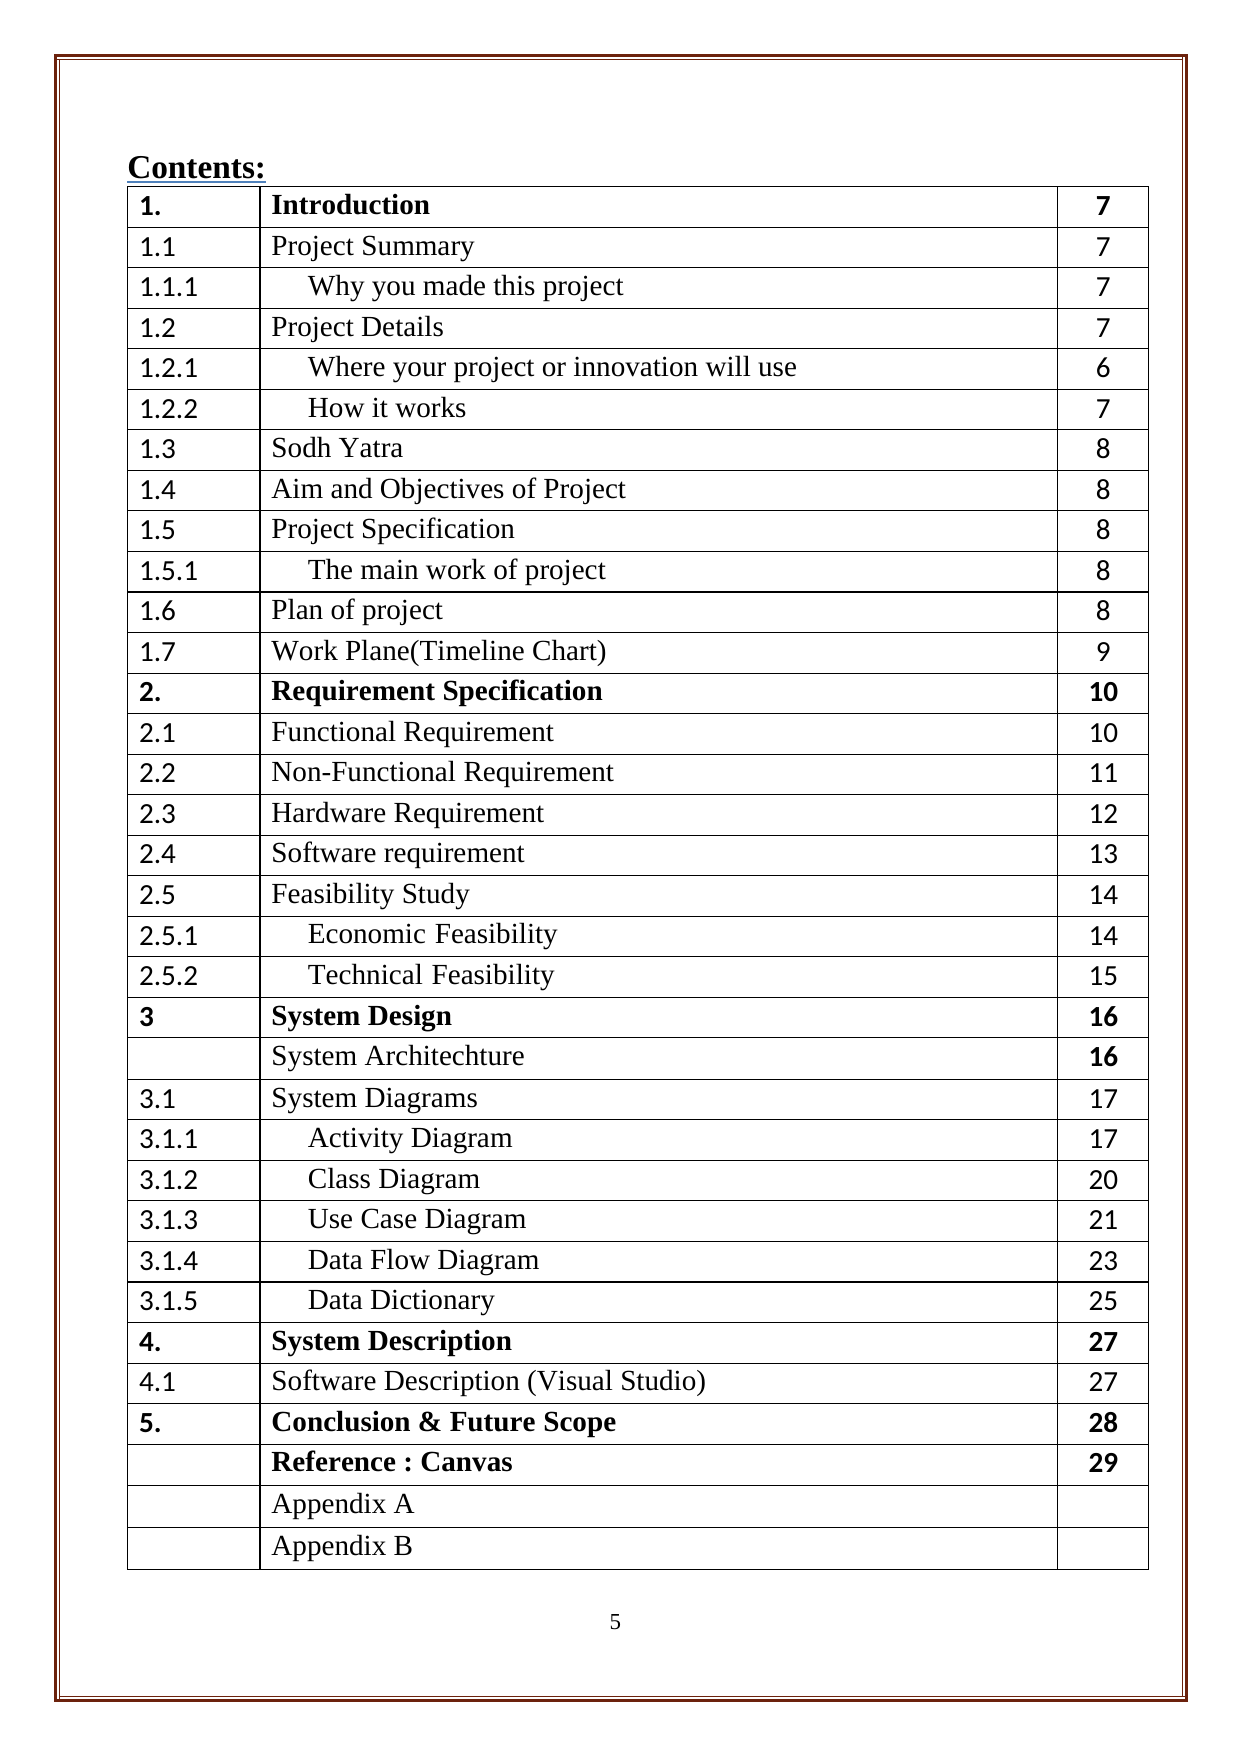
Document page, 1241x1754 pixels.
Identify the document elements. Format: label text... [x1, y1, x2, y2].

table_cell System Diagrams [261, 1080, 1057, 1119]
table_cell Activity Diagram [261, 1120, 1057, 1160]
table_cell [128, 1445, 259, 1485]
table_cell 7 [1058, 268, 1148, 308]
table_cell 8 [1058, 471, 1148, 510]
table_cell 8 [1058, 593, 1148, 632]
table_cell Functional Requirement [261, 714, 1057, 753]
table_cell 8 [1058, 430, 1148, 470]
table_cell 7 [1058, 228, 1148, 267]
table_cell System Architechture [261, 1038, 1057, 1079]
table_cell 3.1.4 [128, 1242, 259, 1281]
table_cell 20 [1058, 1161, 1148, 1200]
table_cell 3 [128, 998, 259, 1037]
table_cell Where your project or innovation will use [261, 349, 1057, 389]
table_cell 17 [1058, 1080, 1148, 1119]
table_cell 14 [1058, 917, 1148, 956]
table_cell 4.1 [128, 1364, 259, 1403]
table_cell Hardware Requirement [261, 795, 1057, 834]
table_cell 28 [1058, 1404, 1148, 1443]
table_cell 27 [1058, 1364, 1148, 1403]
table_cell [1058, 1528, 1148, 1568]
table_cell 8 [1058, 511, 1148, 551]
table_cell 27 [1058, 1323, 1148, 1362]
table_cell 1.3 [128, 430, 259, 470]
table_cell 2. [128, 674, 259, 713]
table_cell 14 [1058, 876, 1148, 916]
table_cell 29 [1058, 1445, 1148, 1485]
table_header 7 [1058, 187, 1148, 227]
table_cell Reference : Canvas [261, 1445, 1057, 1485]
table_cell Data Dictionary [261, 1283, 1057, 1322]
table_cell Conclusion & Future Scope [261, 1404, 1057, 1443]
table_cell 4. [128, 1323, 259, 1362]
text Contents: [127, 148, 1148, 186]
table_cell Why you made this project [261, 268, 1057, 308]
table_cell 8 [1058, 552, 1148, 591]
table_cell Plan of project [261, 593, 1057, 632]
table_cell Use Case Diagram [261, 1201, 1057, 1241]
table_cell 1.7 [128, 633, 259, 672]
table_cell Software Description (Visual Studio) [261, 1364, 1057, 1403]
table_cell 15 [1058, 957, 1148, 997]
table_cell Economic Feasibility [261, 917, 1057, 956]
table_cell 21 [1058, 1201, 1148, 1241]
table_cell 25 [1058, 1283, 1148, 1322]
table_cell 6 [1058, 349, 1148, 389]
table_cell Technical Feasibility [261, 957, 1057, 997]
table_cell Aim and Objectives of Project [261, 471, 1057, 510]
table_cell 17 [1058, 1120, 1148, 1160]
table_cell 1.1 [128, 228, 259, 267]
table_cell 1.2 [128, 309, 259, 348]
table_cell 1.2.2 [128, 390, 259, 429]
table_header Introduction [261, 187, 1057, 227]
table_cell 16 [1058, 998, 1148, 1037]
table_cell Project Summary [261, 228, 1057, 267]
table_cell 3.1.2 [128, 1161, 259, 1200]
table_header 1. [128, 187, 259, 227]
table_cell 2.5 [128, 876, 259, 916]
table_cell Project Details [261, 309, 1057, 348]
table_cell 1.5 [128, 511, 259, 551]
table_cell 9 [1058, 633, 1148, 672]
table_cell Software requirement [261, 836, 1057, 875]
table_cell 13 [1058, 836, 1148, 875]
table_cell 7 [1058, 390, 1148, 429]
table_cell System Description [261, 1323, 1057, 1362]
table_cell The main work of project [261, 552, 1057, 591]
table_cell 1.6 [128, 593, 259, 632]
table_cell 10 [1058, 674, 1148, 713]
table_cell 3.1.1 [128, 1120, 259, 1160]
table_cell 12 [1058, 795, 1148, 834]
table_cell Project Specification [261, 511, 1057, 551]
table_cell Sodh Yatra [261, 430, 1057, 470]
table_cell [1058, 1486, 1148, 1527]
table_cell Data Flow Diagram [261, 1242, 1057, 1281]
table_cell 1.2.1 [128, 349, 259, 389]
table_cell 2.5.1 [128, 917, 259, 956]
table_cell [128, 1486, 259, 1527]
table_cell 3.1.3 [128, 1201, 259, 1241]
table_cell 10 [1058, 714, 1148, 753]
table_cell System Design [261, 998, 1057, 1037]
table_cell 3.1 [128, 1080, 259, 1119]
table_cell 3.1.5 [128, 1283, 259, 1322]
table_cell 1.5.1 [128, 552, 259, 591]
table_cell 16 [1058, 1038, 1148, 1079]
table_cell Non-Functional Requirement [261, 755, 1057, 794]
table_cell Appendix A [261, 1486, 1057, 1527]
table_cell 2.1 [128, 714, 259, 753]
table_cell How it works [261, 390, 1057, 429]
table_cell 1.4 [128, 471, 259, 510]
table_cell 7 [1058, 309, 1148, 348]
table_cell 2.3 [128, 795, 259, 834]
table_cell [128, 1528, 259, 1568]
table_cell 1.1.1 [128, 268, 259, 308]
table_cell [128, 1038, 259, 1079]
table_cell Appendix B [261, 1528, 1057, 1568]
table_cell Work Plane(Timeline Chart) [261, 633, 1057, 672]
table_cell 5. [128, 1404, 259, 1443]
table_cell 2.5.2 [128, 957, 259, 997]
table_cell 2.4 [128, 836, 259, 875]
table_cell Feasibility Study [261, 876, 1057, 916]
table_cell Class Diagram [261, 1161, 1057, 1200]
table_cell 2.2 [128, 755, 259, 794]
table_cell 11 [1058, 755, 1148, 794]
table_cell 23 [1058, 1242, 1148, 1281]
table_cell Requirement Specification [261, 674, 1057, 713]
